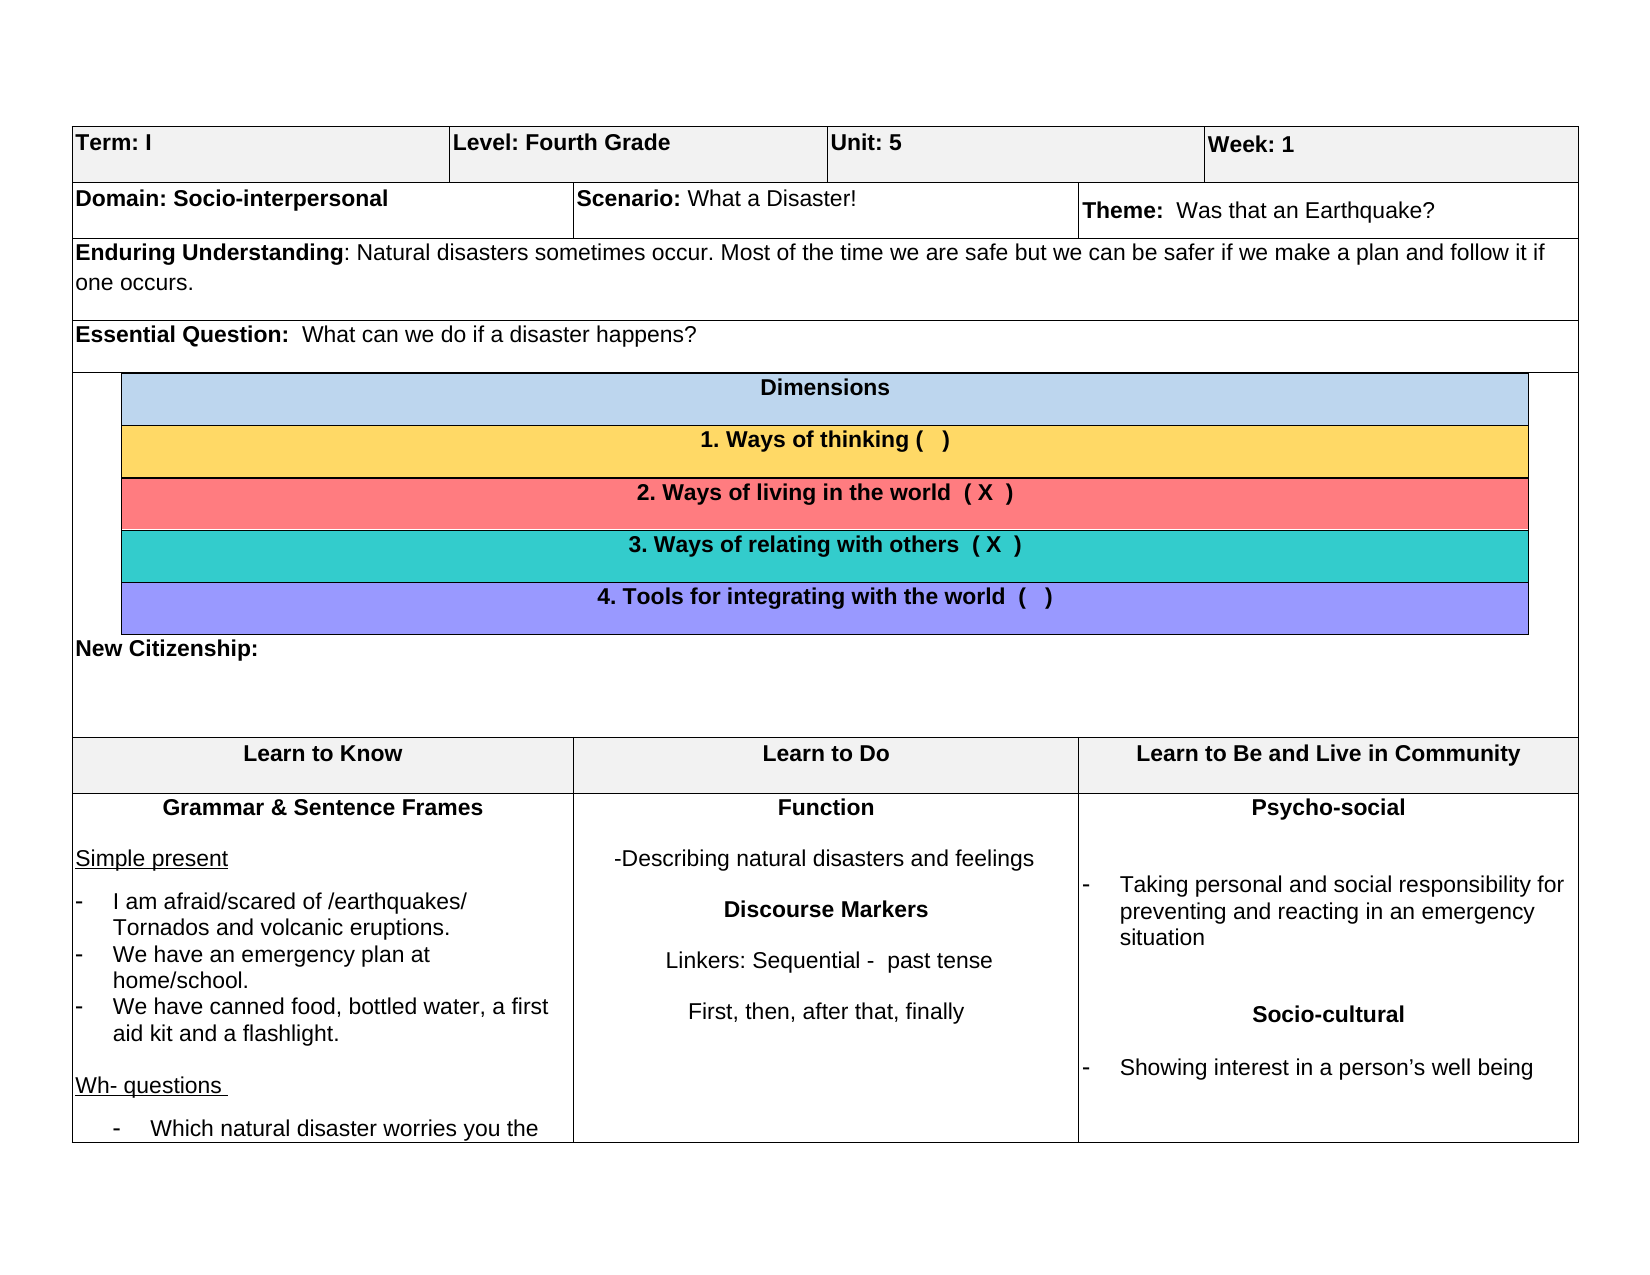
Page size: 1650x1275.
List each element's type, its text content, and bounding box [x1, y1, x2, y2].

table_cell New Citizenship: [73, 373, 1578, 737]
table_cell Essential Question: What can we do if a disaster happens? [73, 321, 1578, 372]
table_cell Learn to Be and Live in Community [1079, 738, 1578, 793]
table_header Term: I [73, 127, 449, 182]
table_cell Scenario: What a Disaster! [574, 183, 1078, 238]
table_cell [574, 794, 1078, 1142]
table_header Week: 1 [1205, 127, 1578, 182]
table_cell Domain: Socio-interpersonal [73, 183, 573, 238]
table_header Level: Fourth Grade [450, 127, 827, 182]
table_cell Theme: Was that an Earthquake? [1079, 183, 1578, 238]
table_cell Learn to Do [574, 738, 1078, 793]
table_header Unit: 5 [828, 127, 1204, 182]
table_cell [73, 794, 573, 1142]
table_cell Learn to Know [73, 738, 573, 793]
table_cell Enduring Understanding: Natural disasters sometimes occur. Most of the time we are safe but we can be safer if we make a plan and follow it if one occurs. [73, 239, 1578, 320]
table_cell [1079, 794, 1578, 1142]
